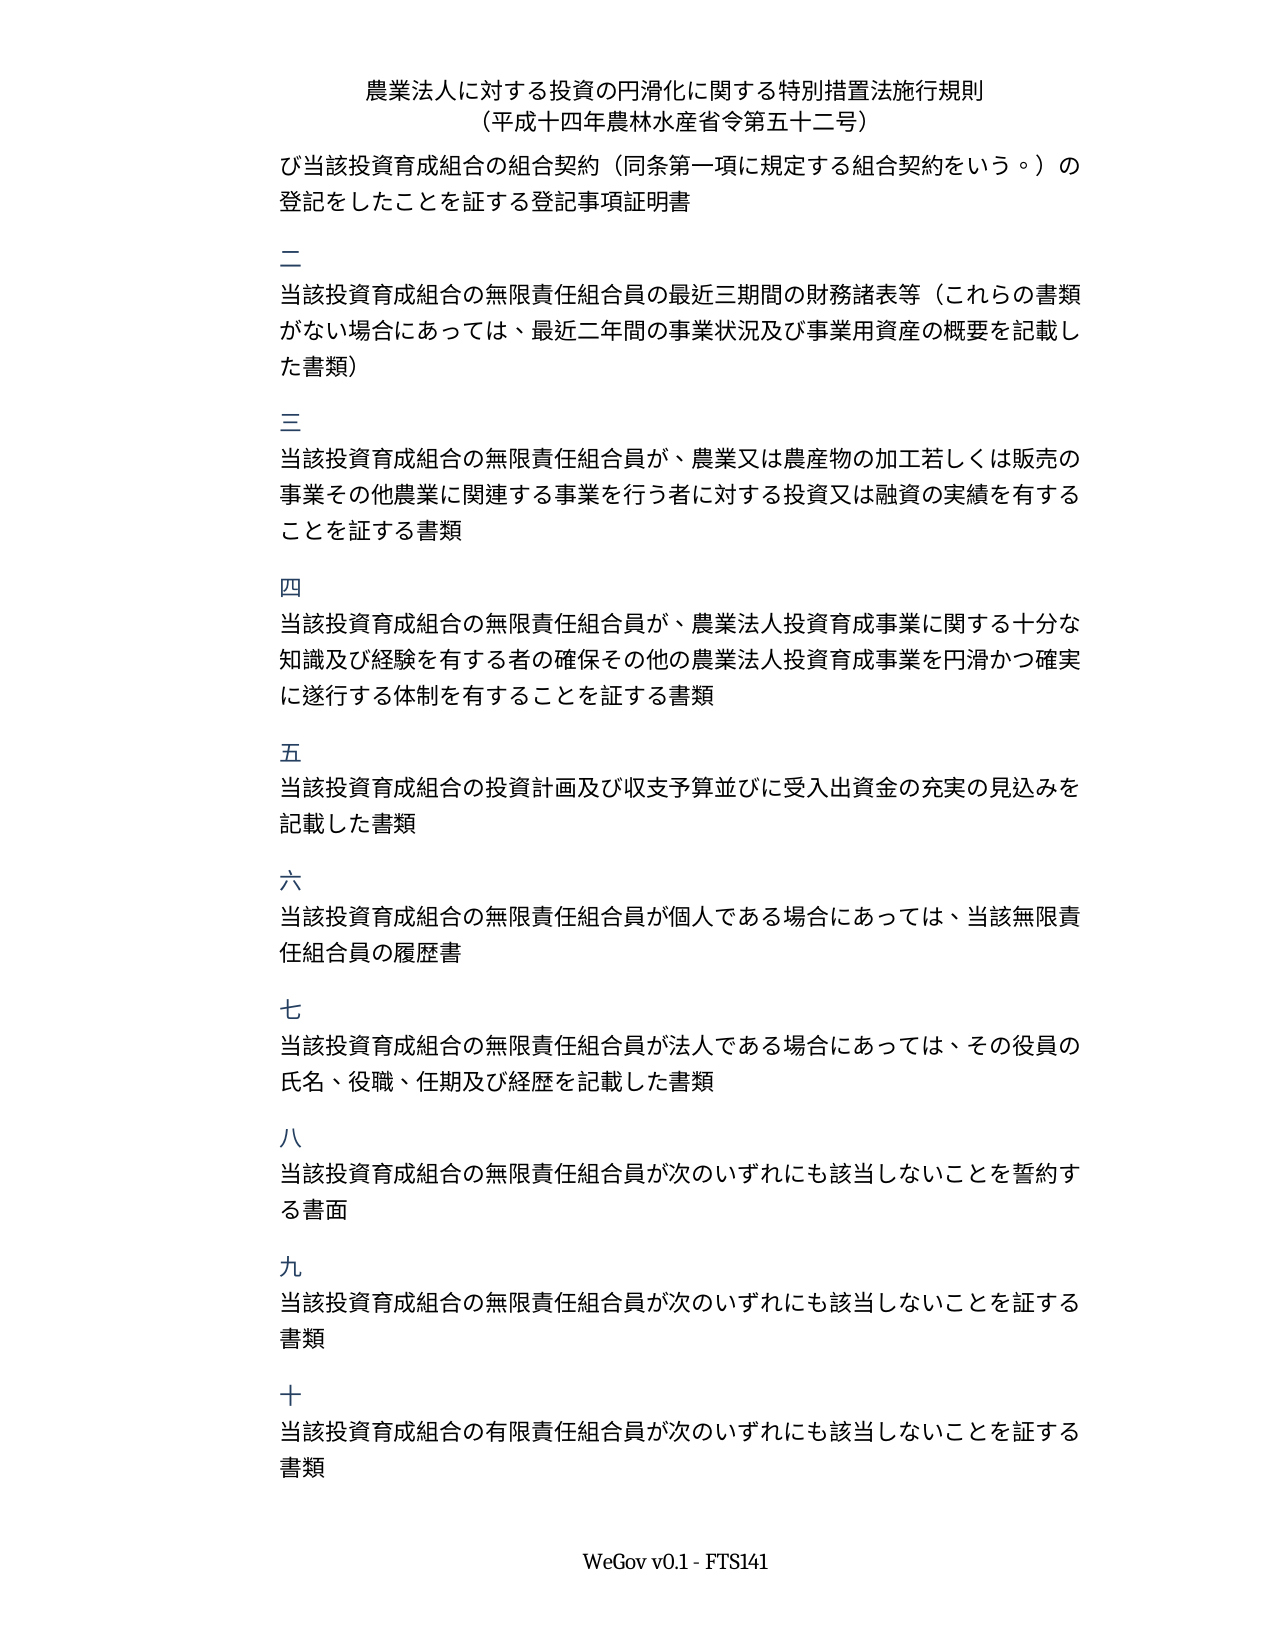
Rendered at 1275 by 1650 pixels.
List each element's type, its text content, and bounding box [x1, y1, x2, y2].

subtitle 八 [279, 1122, 1087, 1154]
text 当該投資育成組合の有限責任組合員が次のいずれにも該当しないことを証する書類 [279, 1416, 1087, 1483]
text 当該投資育成組合の無限責任組合員が次のいずれにも該当しないことを証する書類 [279, 1287, 1087, 1354]
text 当該投資育成組合の無限責任組合員が次のいずれにも該当しないことを誓約する書面 [279, 1158, 1087, 1226]
subtitle 二 [279, 243, 1087, 274]
subtitle 六 [279, 865, 1087, 896]
subtitle 十 [279, 1380, 1087, 1411]
text 当該投資育成組合の無限責任組合員が法人である場合にあっては、その役員の氏名、役職、任期及び経歴を記載した書類 [279, 1030, 1087, 1097]
text 当該投資育成組合の無限責任組合員の最近三期間の財務諸表等（これらの書類がない場合にあっては、最近二年間の事業状況及び事業用資産の概要を記載した書類） [279, 279, 1087, 382]
text 当該投資育成組合の無限責任組合員が、農業又は農産物の加工若しくは販売の事業その他農業に関連する事業を行う者に対する投資又は融資の実績を有することを証する書類 [279, 443, 1087, 546]
text 当該投資育成組合の組合契約書（投資事業有限責任組合契約に関する法律（平成十年法律第九十号）第三条第二項に規定する組合契約書をいう。）の写し及び当該投資育成組合の組合契約（同条第一項に規定する組合契約をいう。）の登記をしたことを証する登記事項証明書 [279, 150, 1087, 217]
text 当該投資育成組合の投資計画及び収支予算並びに受入出資金の充実の見込みを記載した書類 [279, 772, 1087, 839]
subtitle 七 [279, 994, 1087, 1025]
text 当該投資育成組合の無限責任組合員が個人である場合にあっては、当該無限責任組合員の履歴書 [279, 901, 1087, 968]
text 当該投資育成組合の無限責任組合員が、農業法人投資育成事業に関する十分な知識及び経験を有する者の確保その他の農業法人投資育成事業を円滑かつ確実に遂行する体制を有することを証する書類 [279, 608, 1087, 711]
subtitle 三 [279, 407, 1087, 438]
subtitle 四 [279, 572, 1087, 603]
subtitle 五 [279, 736, 1087, 768]
subtitle 九 [279, 1251, 1087, 1282]
